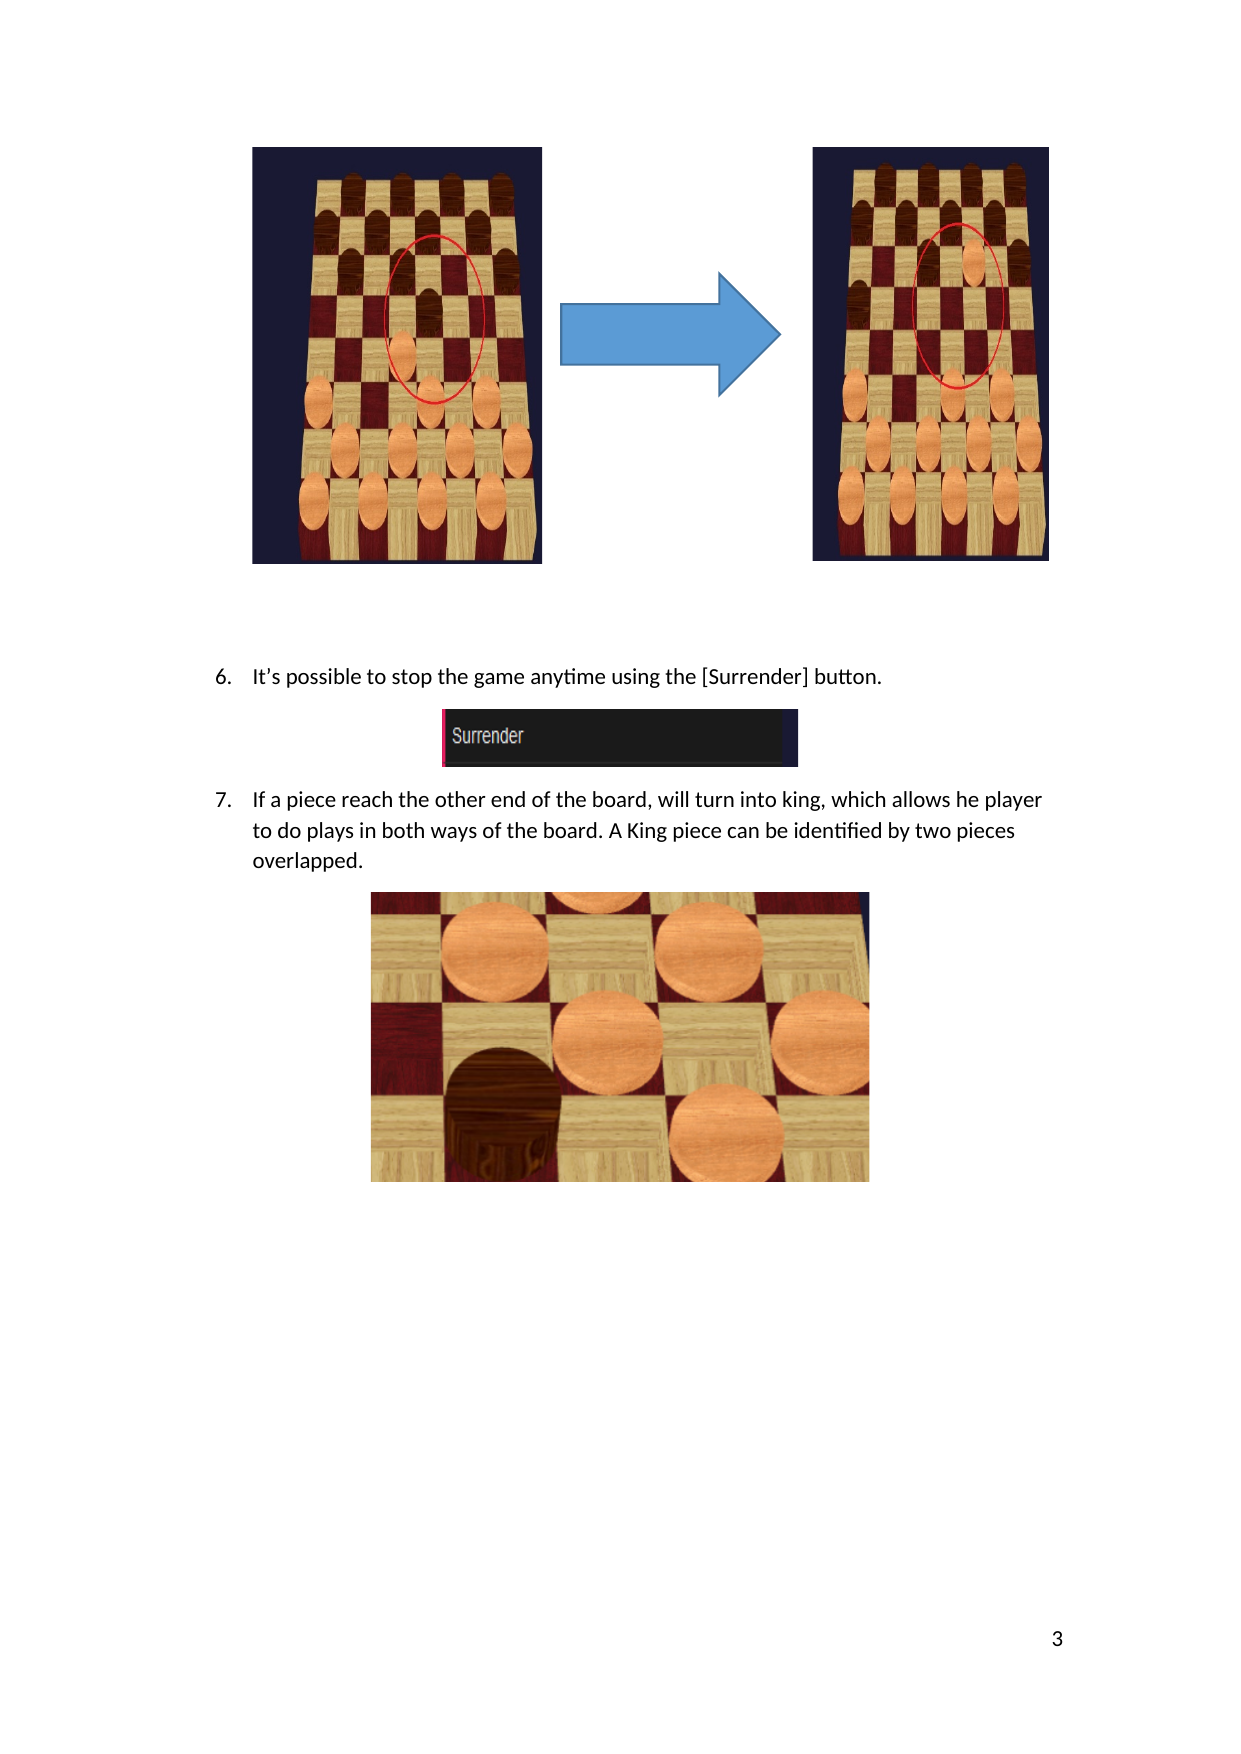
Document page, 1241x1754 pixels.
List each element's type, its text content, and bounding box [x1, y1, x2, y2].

picture [812, 147, 1049, 561]
picture [252, 147, 543, 564]
list It’s possible to stop the game anytime using the [Surrender] button. [215, 662, 1063, 690]
picture [370, 892, 870, 1182]
picture [442, 709, 799, 767]
list If a piece reach the other end of the board, will turn into king, which allows he player to do plays in both ways of the board. A King piece can be identified by two pieces overlapped. [215, 786, 1063, 874]
